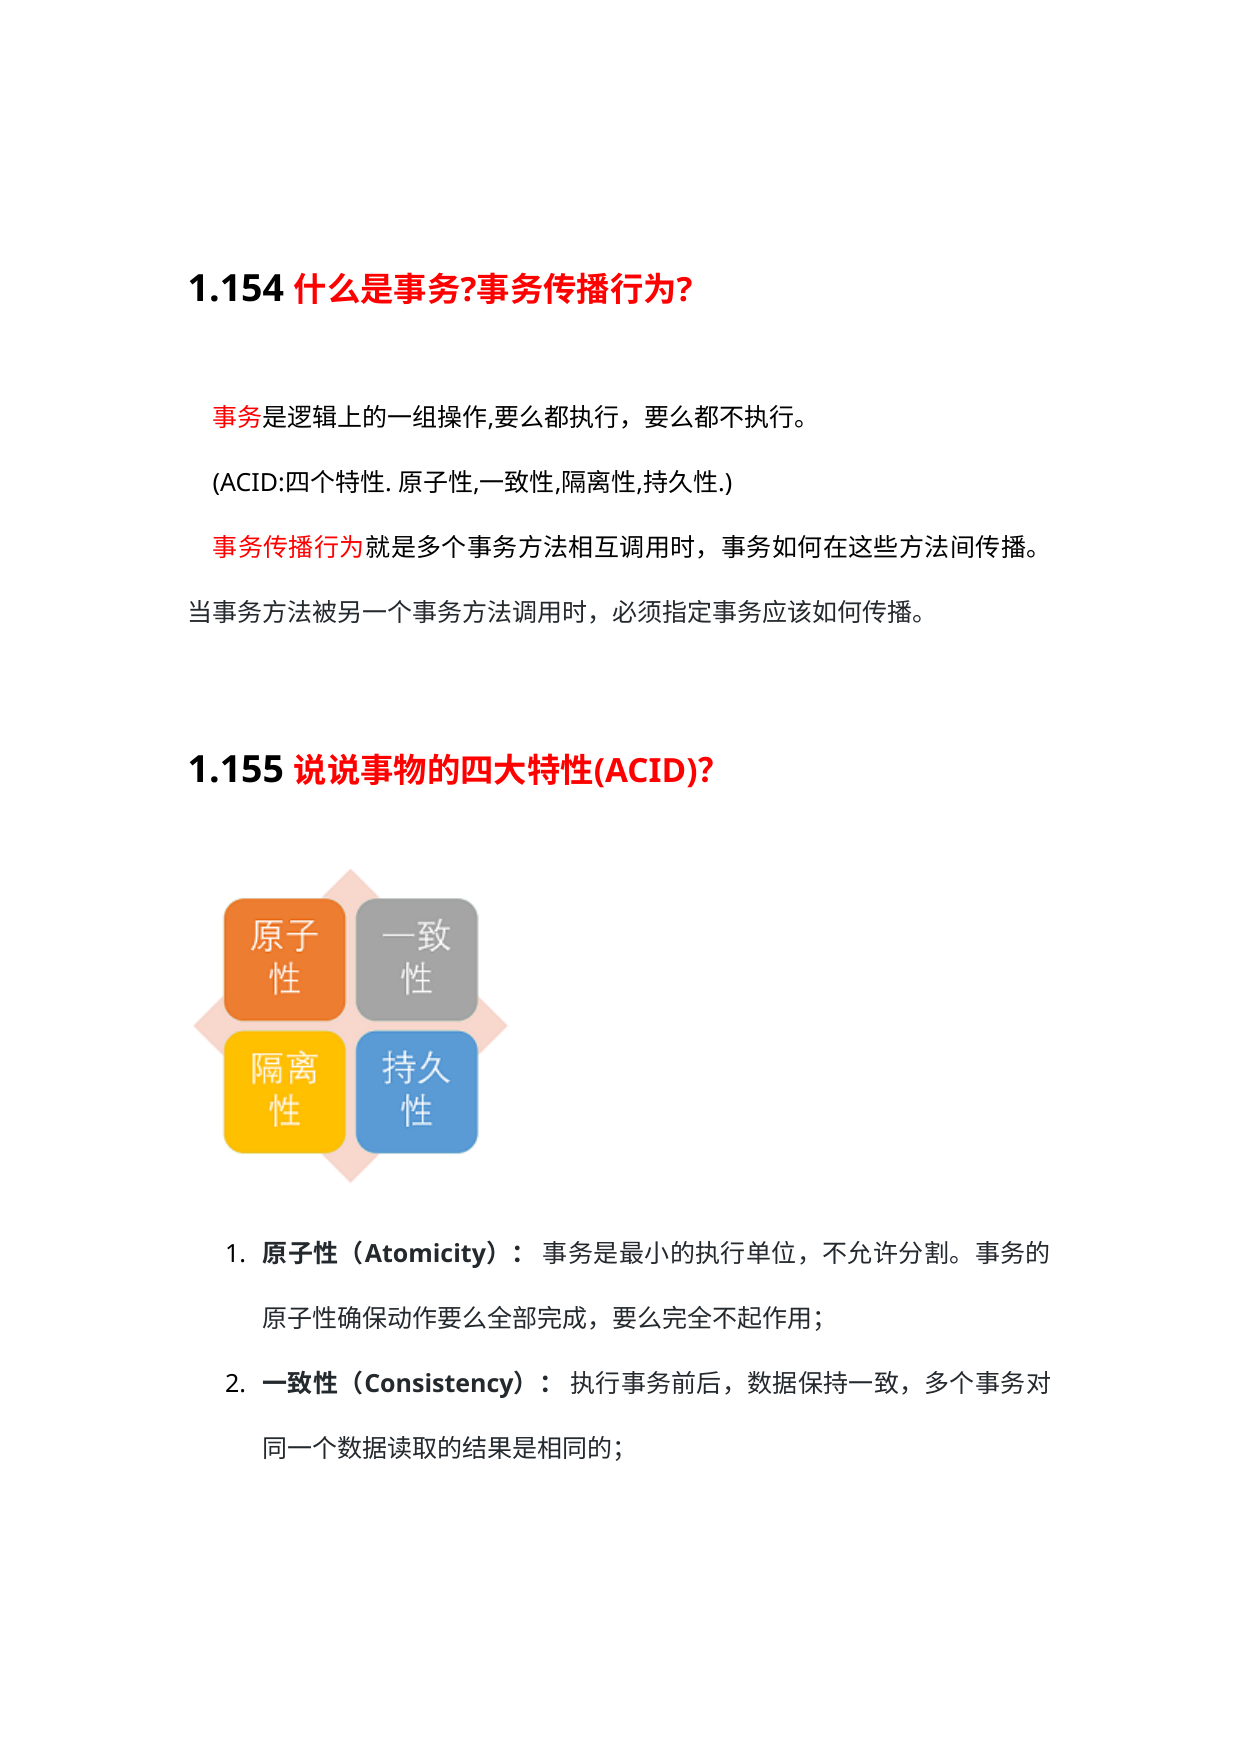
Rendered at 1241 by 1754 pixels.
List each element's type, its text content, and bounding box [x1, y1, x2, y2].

subtitle 什么是事务?事务传播行为? [187, 254, 1053, 319]
subtitle 说说事物的四大特性(ACID)？ [187, 735, 1053, 800]
list (ACID:四个特性. 原子性,一致性,隔离性,持久性.) [187, 448, 1053, 513]
list 事务是逻辑上的一组操作,要么都执行，要么都不执行。 [187, 383, 1053, 448]
list 一致性（Consistency）： 执行事务前后，数据保持一致，多个事务对同一个数据读取的结果是相同的； [225, 1349, 1053, 1479]
picture [187, 869, 510, 1185]
list 原子性（Atomicity）： 事务是最小的执行单位，不允许分割。事务的原子性确保动作要么全部完成，要么完全不起作用； [225, 1219, 1053, 1349]
list 事务传播行为就是多个事务方法相互调用时，事务如何在这些方法间传播。当事务方法被另一个事务方法调用时，必须指定事务应该如何传播。 [187, 513, 1053, 643]
